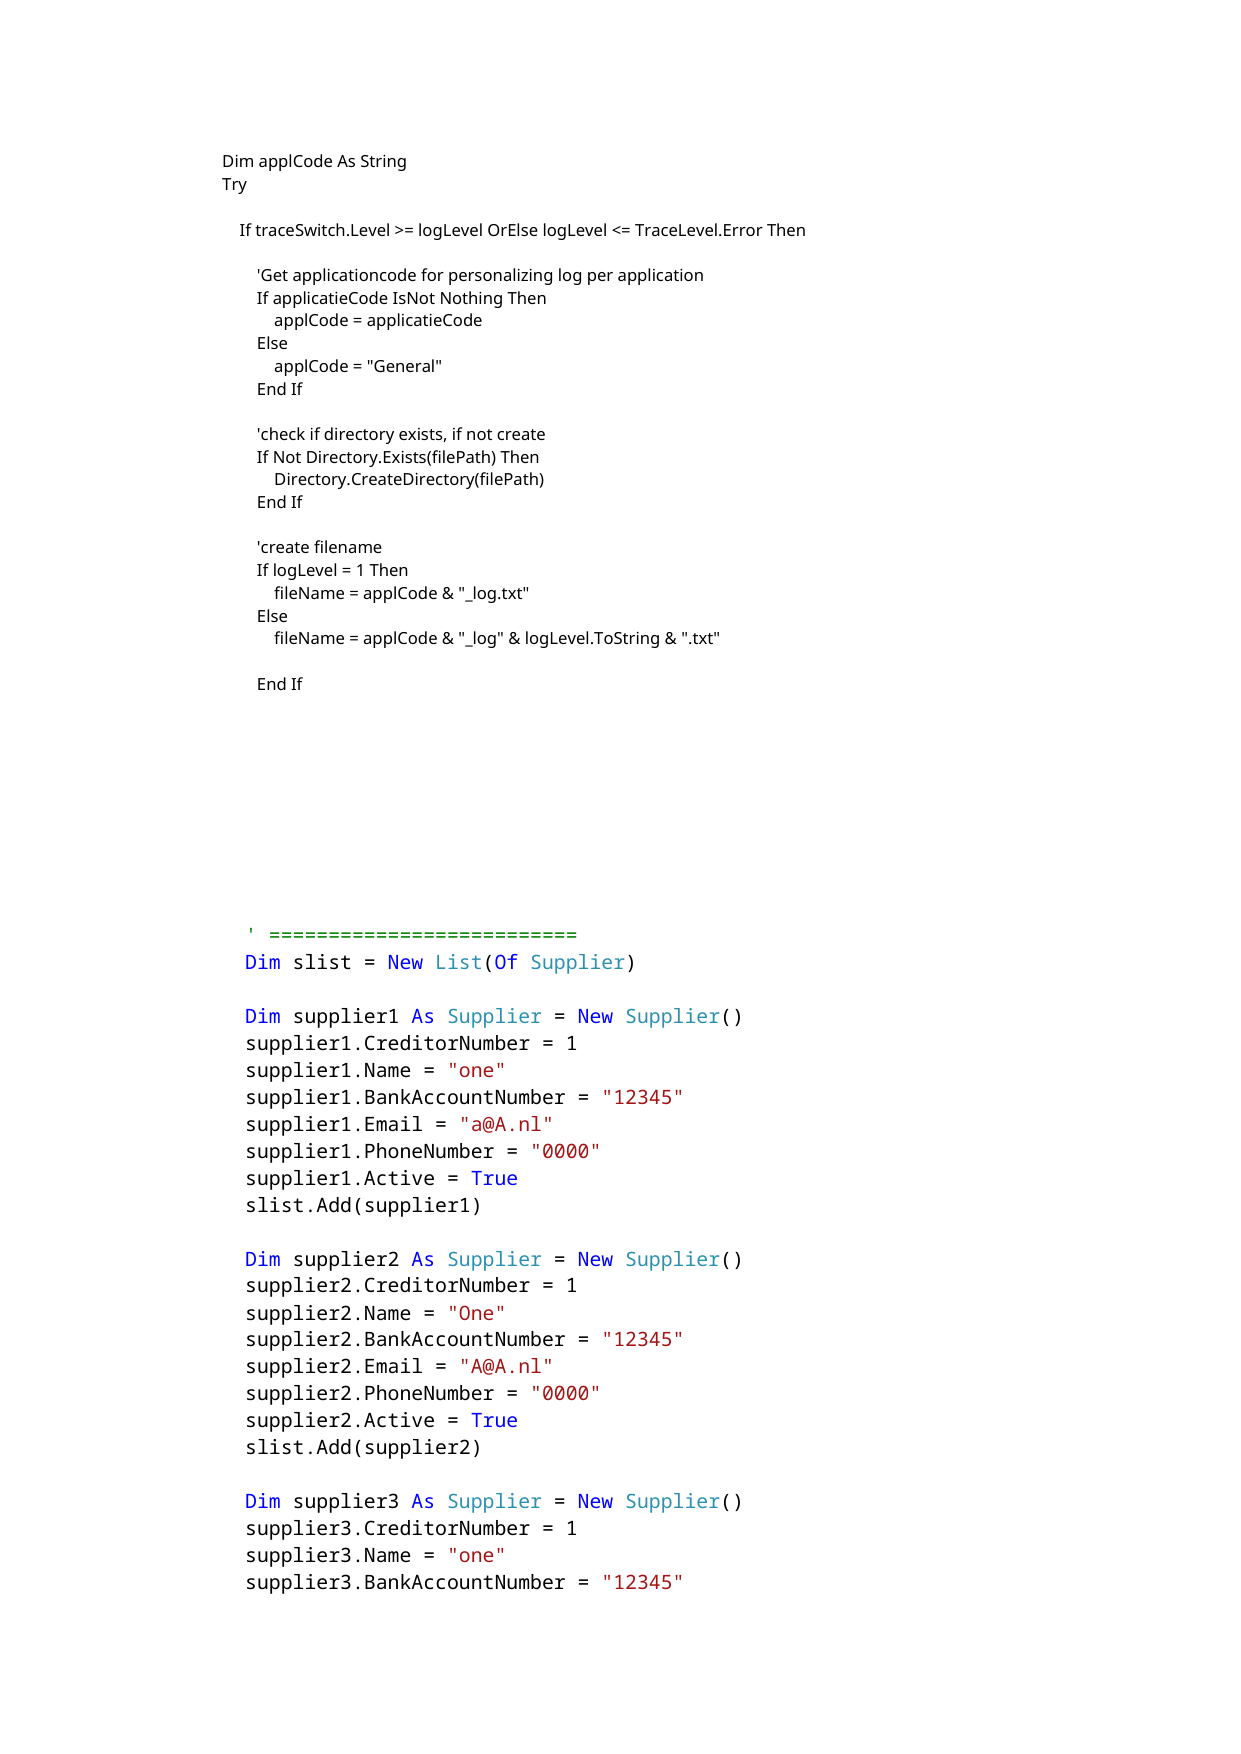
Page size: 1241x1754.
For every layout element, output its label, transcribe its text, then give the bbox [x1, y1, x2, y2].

text Try [187, 173, 1090, 195]
text fileName = applCode & "_log" & logLevel.ToString & ".txt" [187, 627, 1090, 649]
text ' ========================== [150, 921, 1090, 948]
text supplier2.CreditorNumber = 1 [150, 1272, 1090, 1299]
text supplier1.BankAccountNumber = "12345" [150, 1083, 1090, 1110]
text supplier1.Name = "one" [150, 1056, 1090, 1083]
text 'Get applicationcode for personalizing log per application [187, 263, 1090, 286]
text End If [187, 377, 1090, 400]
text End If [187, 672, 1090, 695]
text If applicatieCode IsNot Nothing Then [187, 286, 1090, 309]
text Else [187, 332, 1090, 354]
text Directory.CreateDirectory(filePath) [187, 468, 1090, 491]
text supplier3.BankAccountNumber = "12345" [150, 1568, 1090, 1596]
text If traceSwitch.Level >= logLevel OrElse logLevel <= TraceLevel.Error Then [187, 218, 1090, 241]
text supplier2.BankAccountNumber = "12345" [150, 1326, 1090, 1353]
text Dim supplier1 As Supplier = New Supplier() [150, 1002, 1090, 1029]
text Dim supplier3 As Supplier = New Supplier() [150, 1488, 1090, 1514]
text If Not Directory.Exists(filePath) Then [187, 445, 1090, 468]
text supplier1.CreditorNumber = 1 [150, 1029, 1090, 1056]
text Else [187, 604, 1090, 627]
text Dim applCode As String [187, 150, 1090, 173]
text fileName = applCode & "_log.txt" [187, 581, 1090, 604]
text End If [187, 491, 1090, 513]
text 'create filename [187, 536, 1090, 559]
text If logLevel = 1 Then [187, 559, 1090, 581]
text slist.Add(supplier2) [150, 1434, 1090, 1461]
text 'check if directory exists, if not create [187, 422, 1090, 445]
text applCode = "General" [187, 354, 1090, 377]
text supplier3.CreditorNumber = 1 [150, 1514, 1090, 1542]
text applCode = applicatieCode [187, 309, 1090, 332]
text supplier2.Active = True [150, 1407, 1090, 1434]
text Dim supplier2 As Supplier = New Supplier() [150, 1245, 1090, 1272]
text supplier1.Email = "a@A.nl" [150, 1110, 1090, 1137]
text supplier3.Name = "one" [150, 1542, 1090, 1568]
text Dim slist = New List(Of Supplier) [150, 948, 1090, 975]
text supplier2.Name = "One" [150, 1299, 1090, 1326]
text supplier2.PhoneNumber = "0000" [150, 1380, 1090, 1407]
text supplier1.Active = True [150, 1164, 1090, 1191]
text supplier1.PhoneNumber = "0000" [150, 1137, 1090, 1164]
text slist.Add(supplier1) [150, 1191, 1090, 1218]
text supplier2.Email = "A@A.nl" [150, 1353, 1090, 1380]
